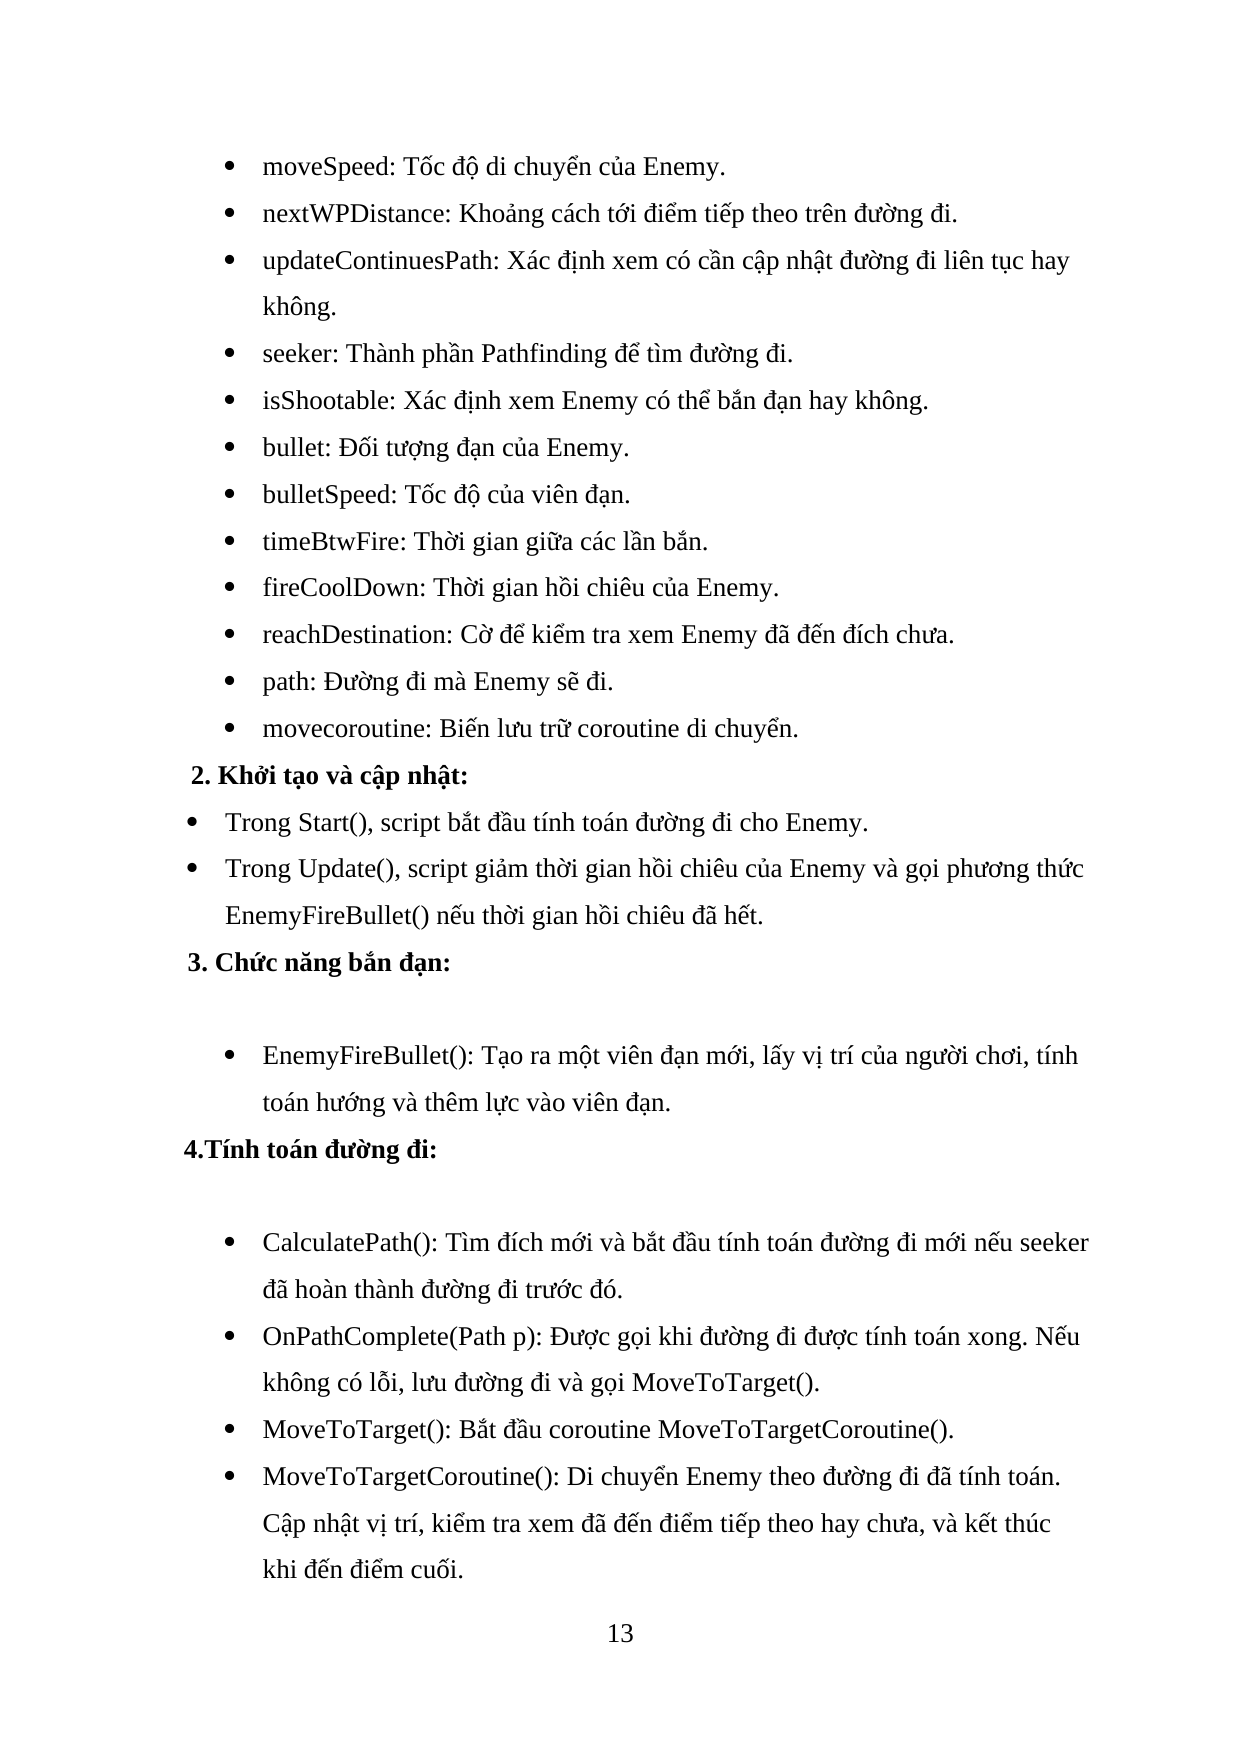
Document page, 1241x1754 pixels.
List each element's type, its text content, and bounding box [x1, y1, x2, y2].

list CalculatePath(): Tìm đích mới và bắt đầu tính toán đường đi mới nếu seeker đã hoàn thành đường đi trước đó. [225, 1226, 1090, 1304]
list OnPathComplete(Path p): Được gọi khi đường đi được tính toán xong. Nếu không có lỗi, lưu đường đi và gọi MoveToTarget(). [225, 1319, 1090, 1397]
list MoveToTarget(): Bắt đầu coroutine MoveToTargetCoroutine(). [225, 1413, 1090, 1444]
list Trong Update(), script giảm thời gian hồi chiêu của Enemy và gọi phương thức EnemyFireBullet() nếu thời gian hồi chiêu đã hết. [187, 853, 1090, 931]
list seeker: Thành phần Pathfinding để tìm đường đi. [225, 337, 1090, 368]
list bulletSpeed: Tốc độ của viên đạn. [225, 478, 1090, 509]
list moveSpeed: Tốc độ di chuyển của Enemy. [225, 150, 1090, 181]
list fireCoolDown: Thời gian hồi chiêu của Enemy. [225, 572, 1090, 603]
list timeBtwFire: Thời gian giữa các lần bắn. [225, 525, 1090, 556]
list movecoroutine: Biến lưu trữ coroutine di chuyển. [225, 712, 1090, 743]
list EnemyFireBullet(): Tạo ra một viên đạn mới, lấy vị trí của người chơi, tính toán hướng và thêm lực vào viên đạn. [225, 1039, 1090, 1117]
list updateContinuesPath: Xác định xem có cần cập nhật đường đi liên tục hay không. [225, 244, 1090, 322]
list Trong Start(), script bắt đầu tính toán đường đi cho Enemy. [187, 806, 1090, 837]
list path: Đường đi mà Enemy sẽ đi. [225, 665, 1090, 697]
list isShootable: Xác định xem Enemy có thể bắn đạn hay không. [225, 384, 1090, 415]
list reachDestination: Cờ để kiểm tra xem Enemy đã đến đích chưa. [225, 618, 1090, 650]
list MoveToTargetCoroutine(): Di chuyển Enemy theo đường đi đã tính toán. Cập nhật vị trí, kiểm tra xem đã đến điểm tiếp theo hay chưa, và kết thúc khi đến điểm cuối. [225, 1460, 1090, 1584]
list bullet: Đối tượng đạn của Enemy. [225, 431, 1090, 462]
text 4.Tính toán đường đi: [150, 1133, 1090, 1164]
list nextWPDistance: Khoảng cách tới điểm tiếp theo trên đường đi. [225, 197, 1090, 228]
text 2. Khởi tạo và cập nhật: [150, 759, 1090, 790]
text 3. Chức năng bắn đạn: [187, 946, 1090, 977]
